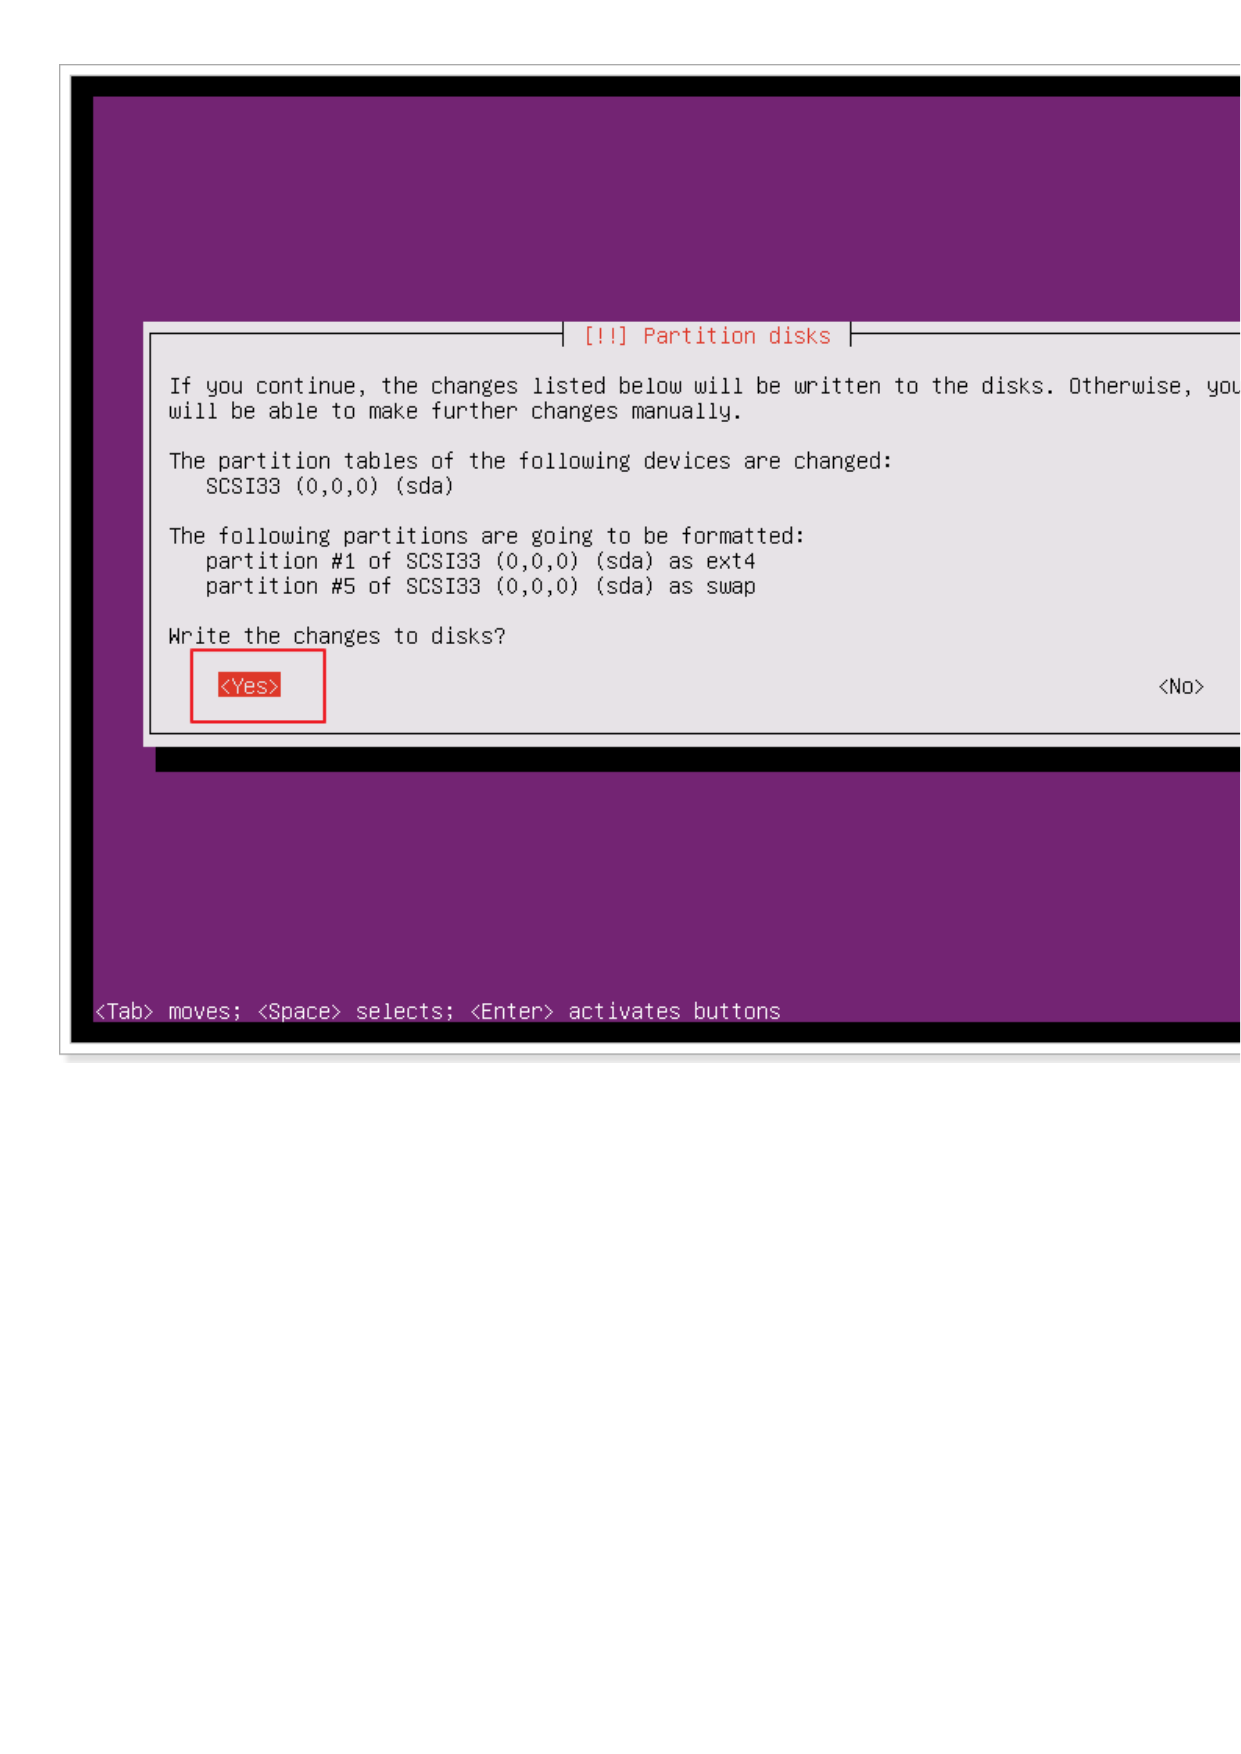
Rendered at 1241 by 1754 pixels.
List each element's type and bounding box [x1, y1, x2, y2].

picture [59, 64, 1241, 1063]
